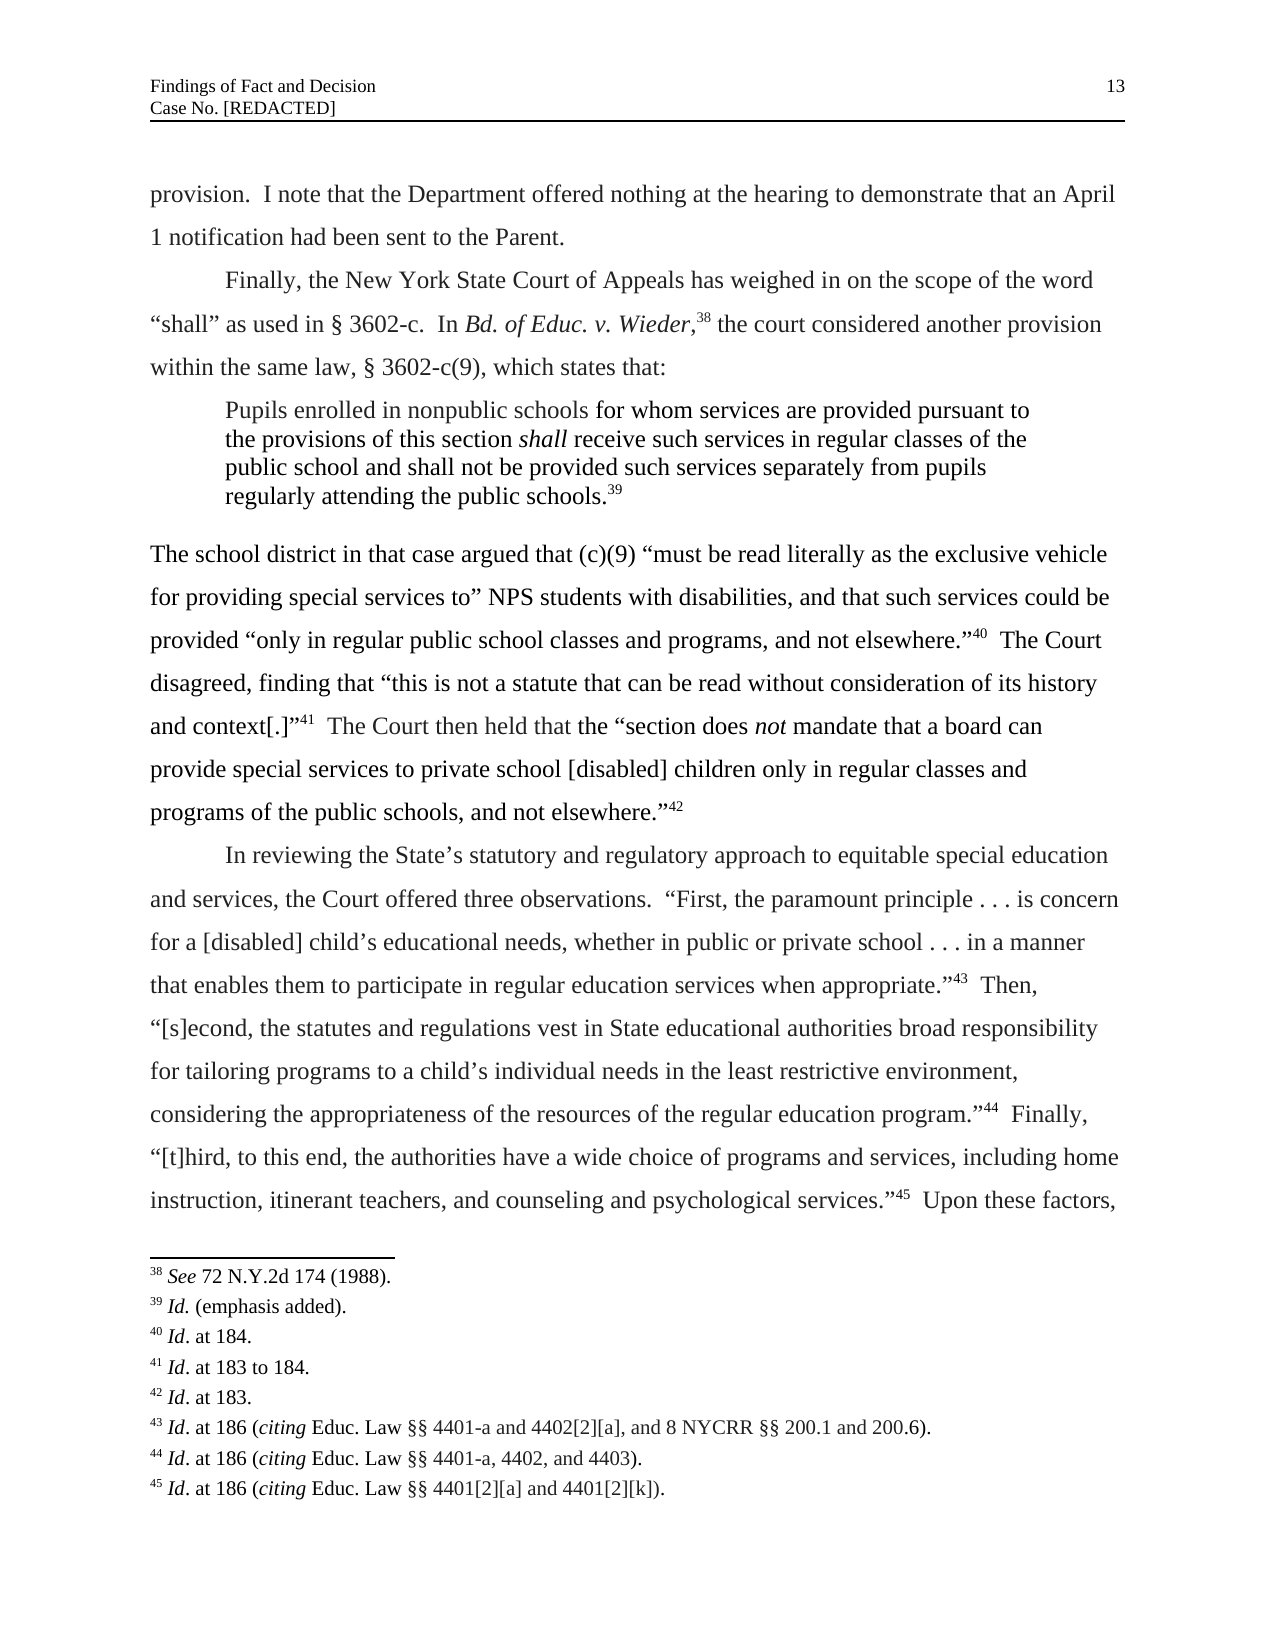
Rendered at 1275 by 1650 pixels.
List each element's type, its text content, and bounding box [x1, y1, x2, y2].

text Finally, the New York State Court of Appeals has weighed in on the scope of the word “shall” as used in § 3602-c. In Bd. of Educ. v. Wieder, the court considered another provision within the same law, § 3602-c(9), which states that: [150, 266, 1125, 381]
text Pupils enrolled in nonpublic schools for whom services are provided pursuant to the provisions of this section shall receive such services in regular classes of the public school and shall not be provided such services separately from pupils regularly attending the public schools. [225, 395, 1050, 510]
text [150, 841, 1125, 1214]
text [150, 179, 1125, 251]
text The school district in that case argued that (c)(9) “must be read literally as the exclusive vehicle for providing special services to” NPS students with disabilities, and that such services could be provided “only in regular public school classes and programs, and not elsewhere.” The Court disagreed, finding that “this is not a statute that can be read without consideration of its history and context[.]” The Court then held that the “section does not mandate that a board can provide special services to private school [disabled] children only in regular classes and programs of the public schools, and not elsewhere.” [150, 539, 1125, 826]
